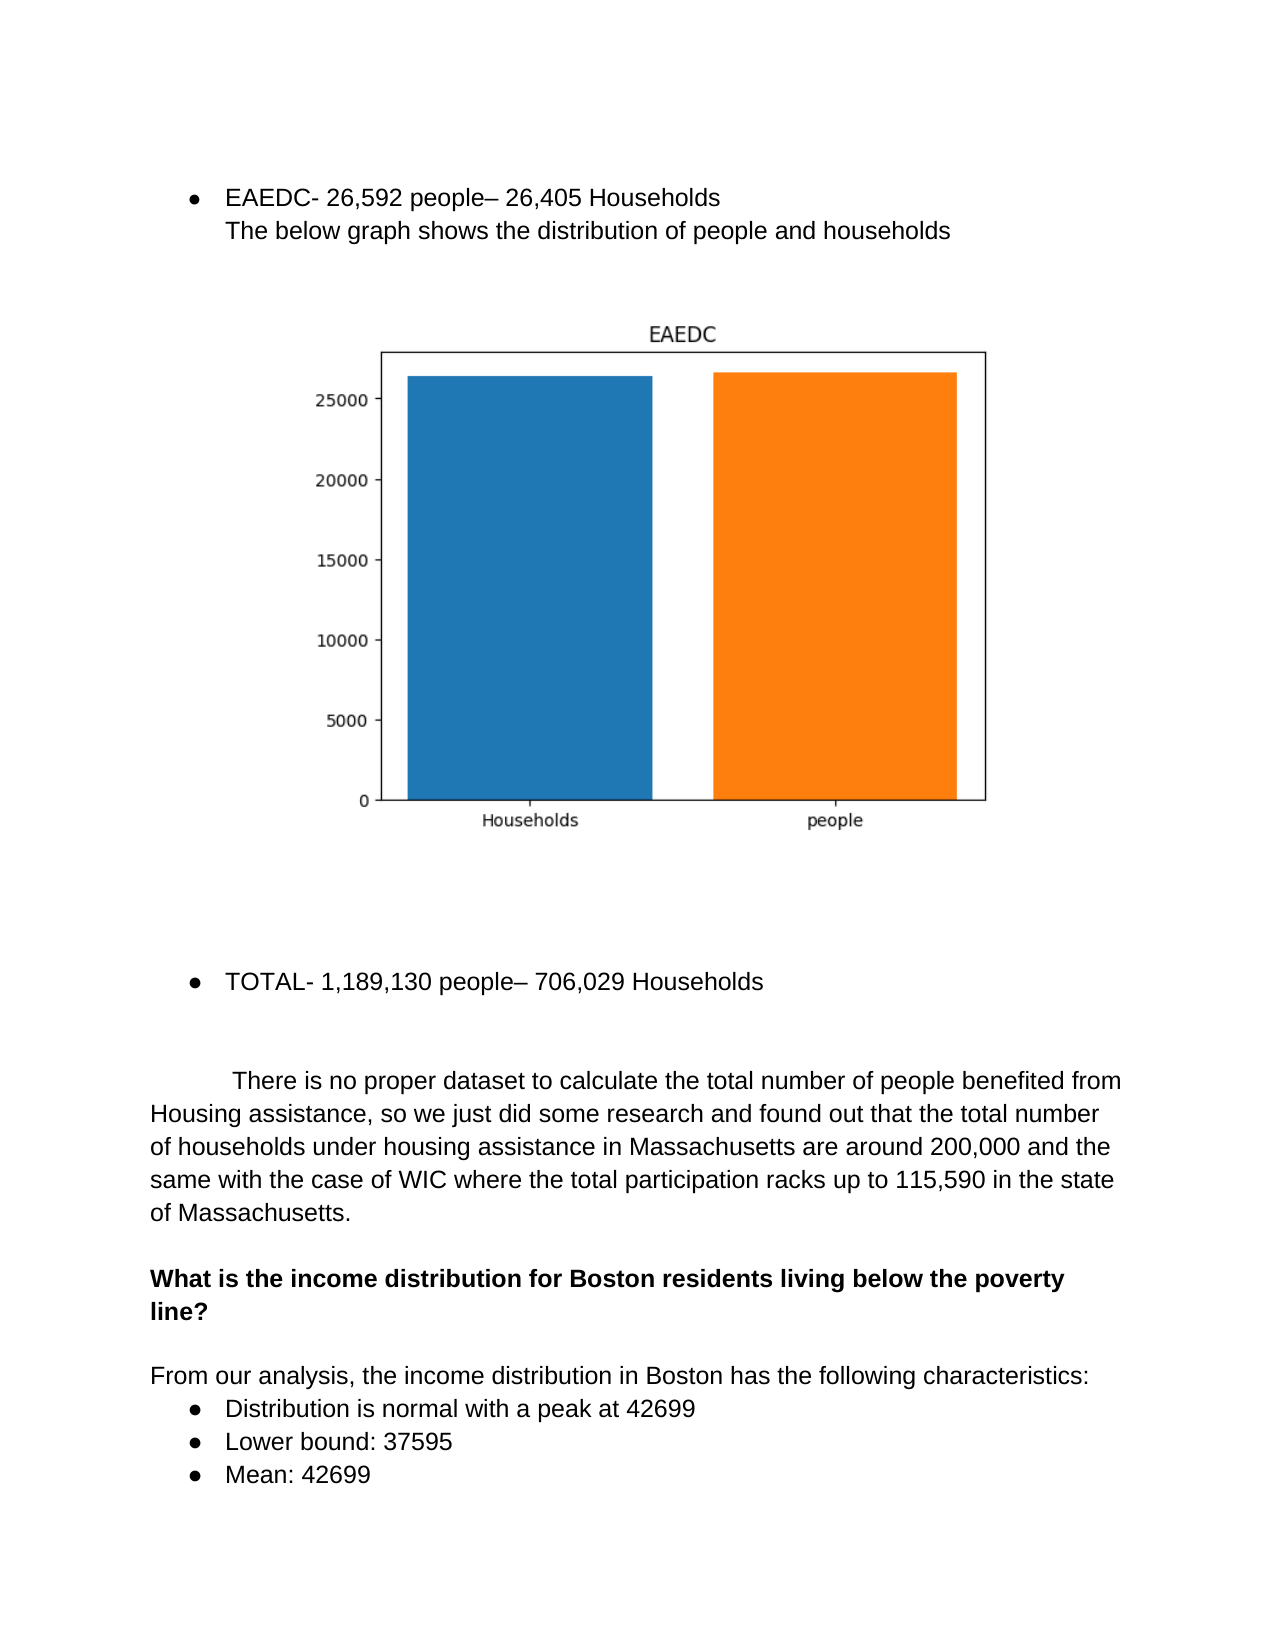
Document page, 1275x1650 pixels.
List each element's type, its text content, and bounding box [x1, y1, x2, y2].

list Lower bound: 37595 [187, 1427, 1125, 1455]
list EAEDC- 26,592 people– 26,405 Households [187, 183, 1125, 212]
picture [303, 313, 996, 841]
text There is no proper dataset to calculate the total number of people benefited from Housing assistance, so we just did some research and found out that the total number of households under housing assistance in Massachusetts are around 200,000 and the same with the case of WIC where the total participation racks up to 115,590 in the state of Massachusetts. [150, 1066, 1125, 1227]
list TOTAL- 1,189,130 people– 706,029 Households [187, 967, 1125, 996]
text The below graph shows the distribution of people and households [150, 216, 1125, 245]
text What is the income distribution for Boston residents living below the poverty line? [150, 1264, 1125, 1326]
list Distribution is normal with a peak at 42699 [187, 1394, 1125, 1422]
list Mean: 42699 [187, 1460, 1125, 1488]
text From our analysis, the income distribution in Boston has the following characteristics: [150, 1361, 1125, 1389]
